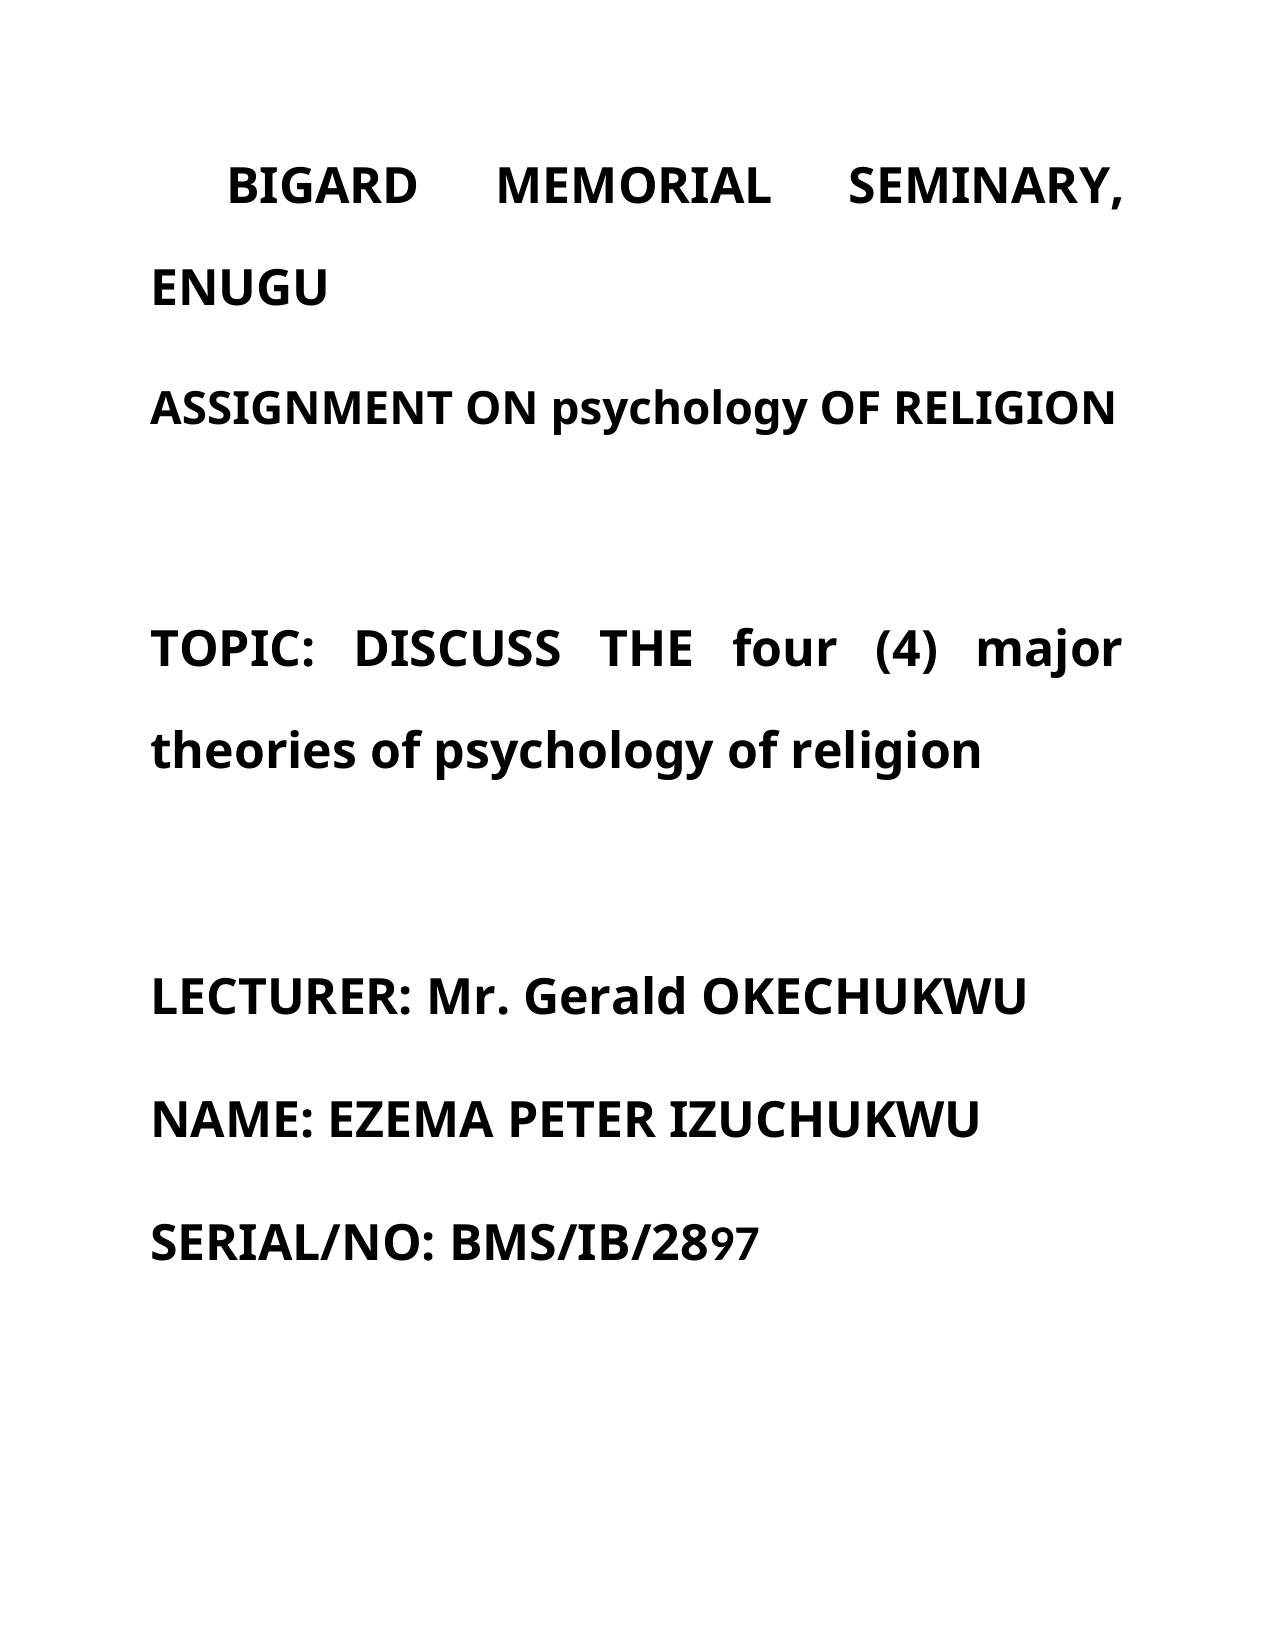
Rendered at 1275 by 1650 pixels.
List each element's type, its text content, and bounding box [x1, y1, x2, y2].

text TOPIC: DISCUSS THE four (4) major theories of psychology of religion [150, 613, 1125, 783]
text SERIAL/NO: BMS/IB/2897 [150, 1207, 1125, 1275]
text BIGARD MEMORIAL SEMINARY, ENUGU [150, 150, 1125, 320]
text ASSIGNMENT ON psychology OF RELIGION [150, 375, 1125, 438]
text LECTURER: Mr. Gerald OKECHUKWU [150, 961, 1125, 1029]
text NAME: EZEMA PETER IZUCHUKWU [150, 1084, 1125, 1152]
